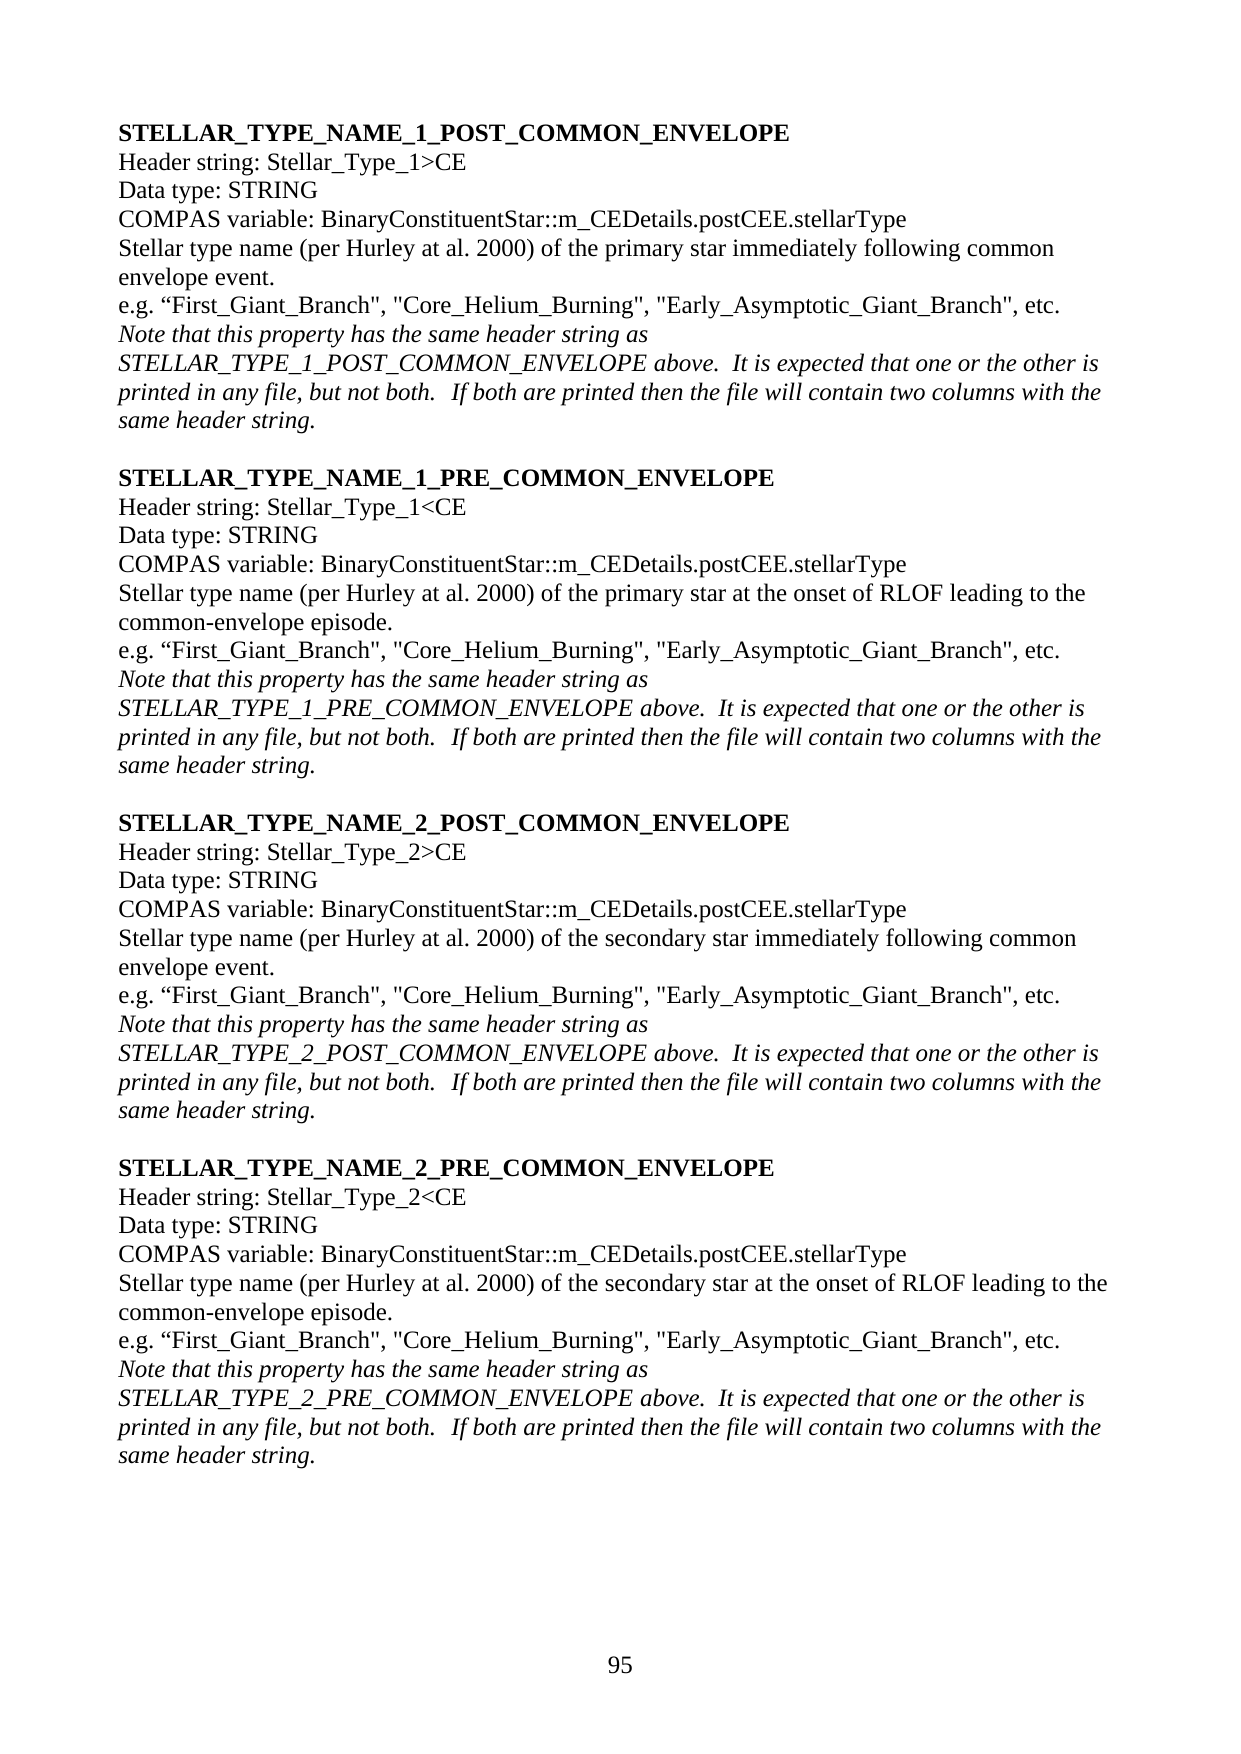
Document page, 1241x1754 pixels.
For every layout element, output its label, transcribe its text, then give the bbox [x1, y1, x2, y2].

text STELLAR_TYPE_NAME_2_POST_COMMON_ENVELOPE [118, 808, 1122, 837]
text Note that this property has the same header string as STELLAR_TYPE_2_PRE_COMMON_ENVELOPE above. It is expected that one or the other is printed in any file, but not both. If both are printed then the file will contain two columns with the same header string. [118, 1354, 1122, 1469]
text COMPAS variable: BinaryConstituentStar::m_CEDetails.postCEE.stellarType [118, 204, 1122, 233]
text Data type: STRING [118, 176, 1122, 204]
text Stellar type name (per Hurley at al. 2000) of the secondary star at the onset of RLOF leading to the common-envelope episode. [118, 1268, 1122, 1326]
text Note that this property has the same header string as STELLAR_TYPE_1_PRE_COMMON_ENVELOPE above. It is expected that one or the other is printed in any file, but not both. If both are printed then the file will contain two columns with the same header string. [118, 664, 1122, 779]
text Header string: Stellar_Type_2>CE [118, 837, 1122, 866]
text Data type: STRING [118, 866, 1122, 894]
text COMPAS variable: BinaryConstituentStar::m_CEDetails.postCEE.stellarType [118, 1239, 1122, 1268]
text Stellar type name (per Hurley at al. 2000) of the primary star at the onset of RLOF leading to the common-envelope episode. [118, 578, 1122, 636]
text Note that this property has the same header string as STELLAR_TYPE_1_POST_COMMON_ENVELOPE above. It is expected that one or the other is printed in any file, but not both. If both are printed then the file will contain two columns with the same header string. [118, 319, 1122, 434]
text STELLAR_TYPE_NAME_2_PRE_COMMON_ENVELOPE [118, 1153, 1122, 1182]
text STELLAR_TYPE_NAME_1_POST_COMMON_ENVELOPE [118, 118, 1122, 147]
text Stellar type name (per Hurley at al. 2000) of the secondary star immediately following common envelope event. [118, 923, 1122, 981]
text STELLAR_TYPE_NAME_1_PRE_COMMON_ENVELOPE [118, 463, 1122, 492]
text e.g. “First_Giant_Branch", "Core_Helium_Burning", "Early_Asymptotic_Giant_Branch", etc. [118, 636, 1122, 664]
text Header string: Stellar_Type_2<CE [118, 1182, 1122, 1211]
text Note that this property has the same header string as STELLAR_TYPE_2_POST_COMMON_ENVELOPE above. It is expected that one or the other is printed in any file, but not both. If both are printed then the file will contain two columns with the same header string. [118, 1009, 1122, 1124]
text COMPAS variable: BinaryConstituentStar::m_CEDetails.postCEE.stellarType [118, 894, 1122, 923]
text Header string: Stellar_Type_1<CE [118, 492, 1122, 521]
text Stellar type name (per Hurley at al. 2000) of the primary star immediately following common envelope event. [118, 233, 1122, 291]
text Data type: STRING [118, 521, 1122, 549]
text Header string: Stellar_Type_1>CE [118, 147, 1122, 176]
text e.g. “First_Giant_Branch", "Core_Helium_Burning", "Early_Asymptotic_Giant_Branch", etc. [118, 291, 1122, 319]
text Data type: STRING [118, 1211, 1122, 1239]
text COMPAS variable: BinaryConstituentStar::m_CEDetails.postCEE.stellarType [118, 549, 1122, 578]
text e.g. “First_Giant_Branch", "Core_Helium_Burning", "Early_Asymptotic_Giant_Branch", etc. [118, 1326, 1122, 1354]
text e.g. “First_Giant_Branch", "Core_Helium_Burning", "Early_Asymptotic_Giant_Branch", etc. [118, 981, 1122, 1009]
